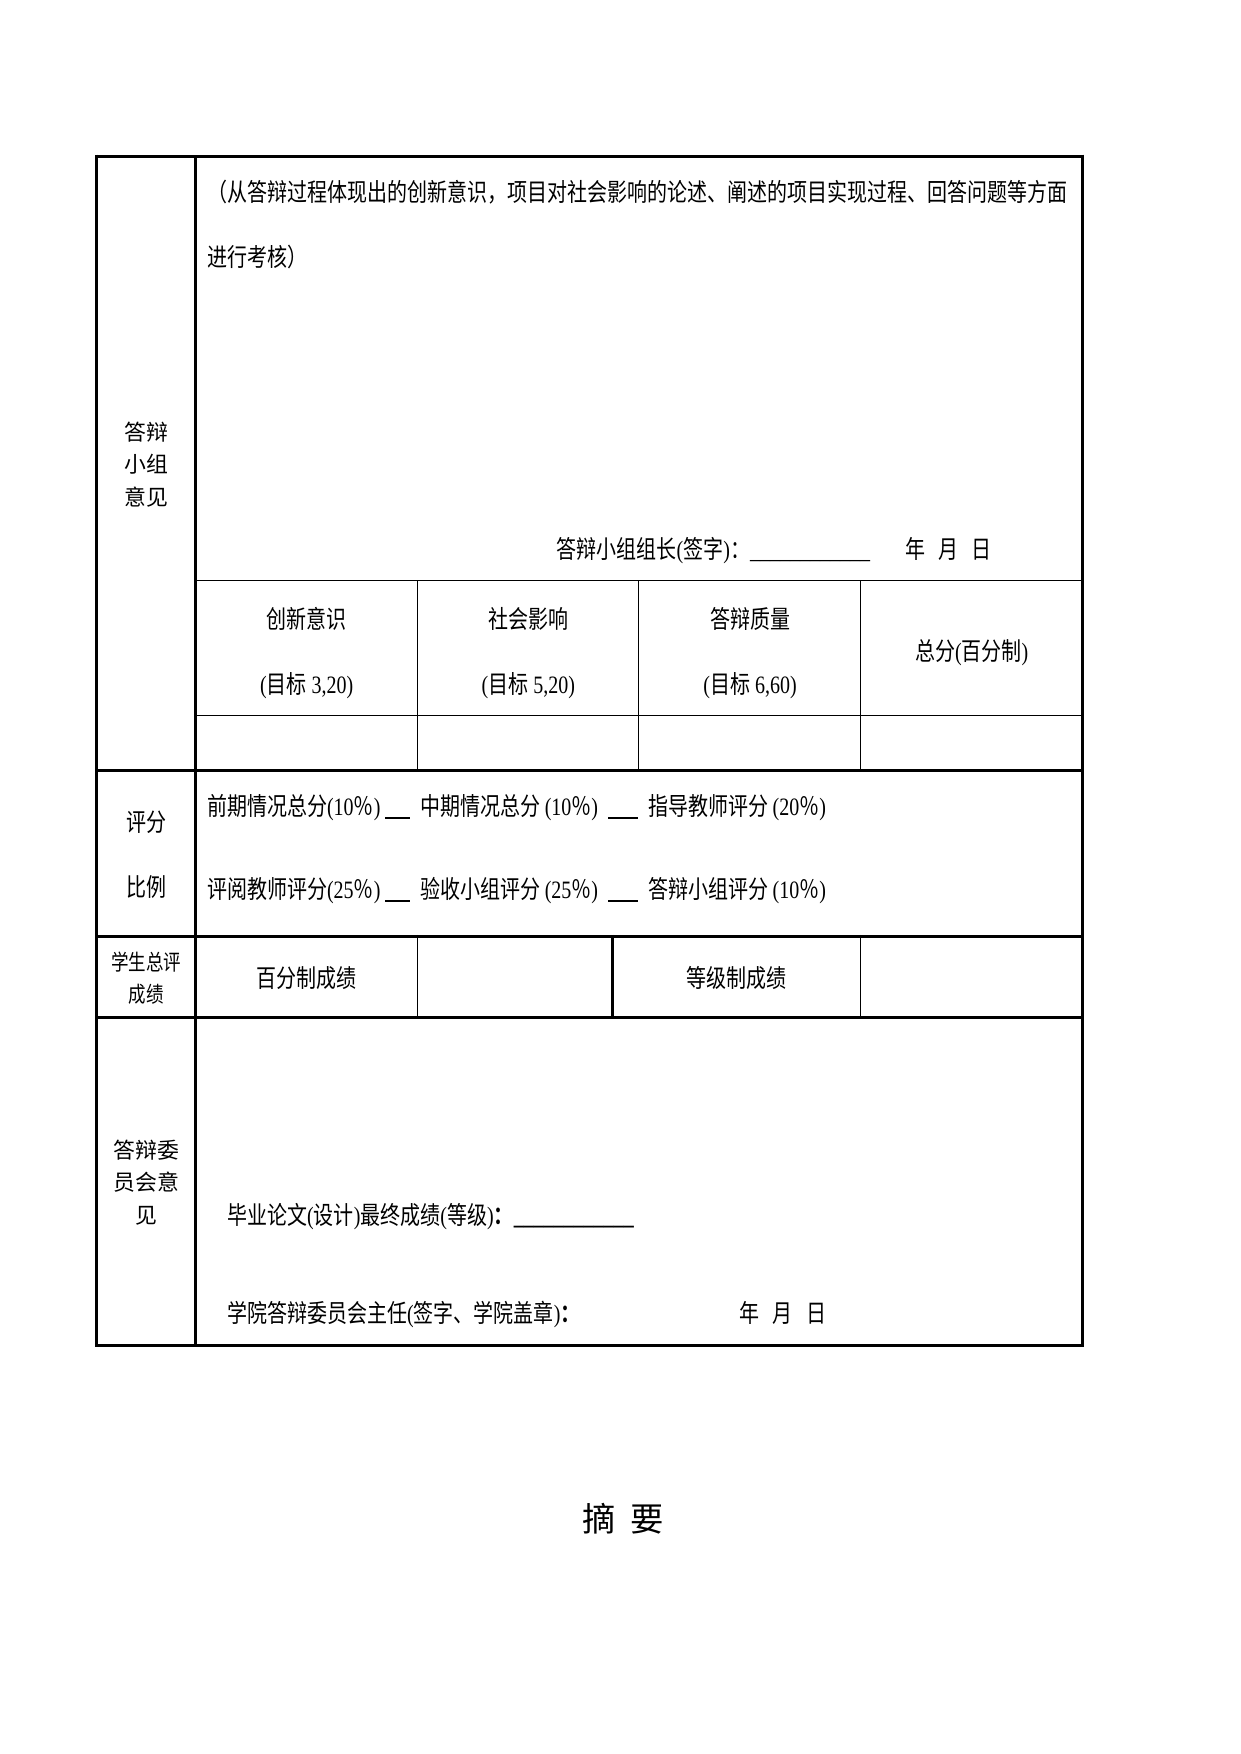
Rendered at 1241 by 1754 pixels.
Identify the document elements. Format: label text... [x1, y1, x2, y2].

text 摘 要 [148, 1484, 1031, 1549]
table_cell [639, 716, 860, 769]
table_cell （从答辩过程体现出的创新意识，项目对社会影响的论述、阐述的项目实现过程、回答问题等方面进行考核） 答辩小组组长(签字)：____________ 年 月 日 [197, 158, 1081, 580]
table_cell 答辩委员会意见 [98, 1019, 194, 1344]
table_cell 社会影响 (目标5,20) [418, 581, 638, 715]
table_cell 百分制成绩 [197, 938, 417, 1016]
table_cell 答辩 小组 意见 [98, 158, 194, 769]
table_cell [418, 938, 611, 1016]
table_cell 等级制成绩 [614, 938, 860, 1016]
table_cell 学生总评 成绩 [98, 938, 194, 1016]
table_cell 答辩质量 (目标6,60) [639, 581, 860, 715]
table_cell 前期情况总分(10％) 中期情况总分 (10％) 指导教师评分 (20％) 评阅教师评分(25％) 验收小组评分 (25％) 答辩小组评分 (10％) [197, 772, 1081, 935]
table_cell 评分 比例 [98, 772, 194, 935]
table_cell [418, 716, 638, 769]
table_cell [197, 716, 417, 769]
table_cell 创新意识 (目标3,20) [197, 581, 417, 715]
table_cell [861, 938, 1081, 1016]
table_cell 总分(百分制) [861, 581, 1081, 715]
table_cell [861, 716, 1081, 769]
table_cell 毕业论文(设计)最终成绩(等级)：____________ 学院答辩委员会主任(签字、学院盖章)： 年 月 日 [197, 1019, 1081, 1344]
